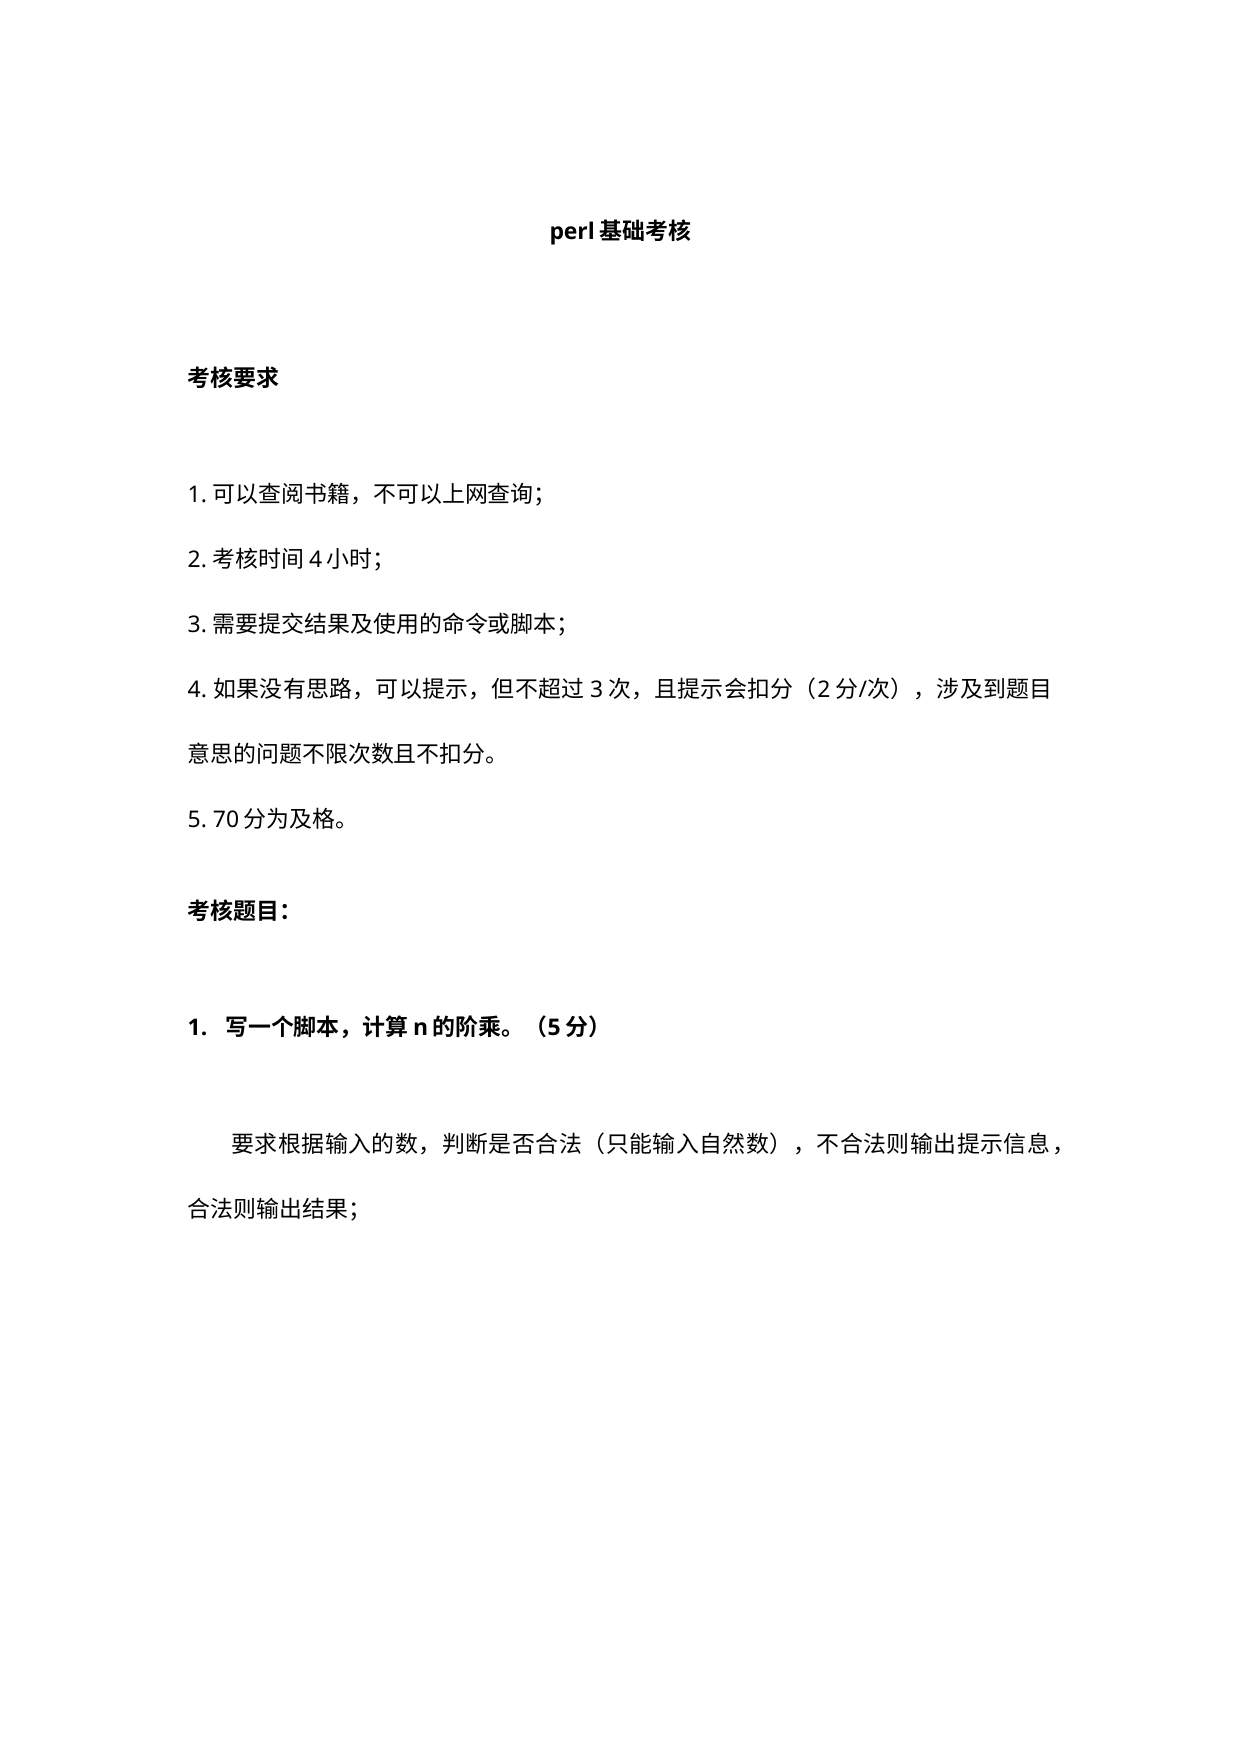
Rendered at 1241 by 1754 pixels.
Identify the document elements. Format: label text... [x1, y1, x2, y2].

text 1. 可以查阅书籍，不可以上网查询； [187, 460, 1053, 525]
subtitle 考核题目： [187, 877, 1053, 942]
text 5. 70分为及格。 [187, 785, 1053, 850]
text 3. 需要提交结果及使用的命令或脚本； [187, 590, 1053, 655]
text 要求根据输入的数，判断是否合法（只能输入自然数），不合法则输出提示信息，合法则输出结果； [187, 1110, 1053, 1240]
subtitle 写一个脚本，计算n的阶乘。（5分） [187, 993, 1053, 1058]
text 2. 考核时间4小时； [187, 525, 1053, 590]
text 4. 如果没有思路，可以提示，但不超过3次，且提示会扣分（2分/次），涉及到题目意思的问题不限次数且不扣分。 [187, 655, 1053, 785]
subtitle perl基础考核 [187, 197, 1053, 262]
subtitle 考核要求 [187, 344, 1053, 409]
